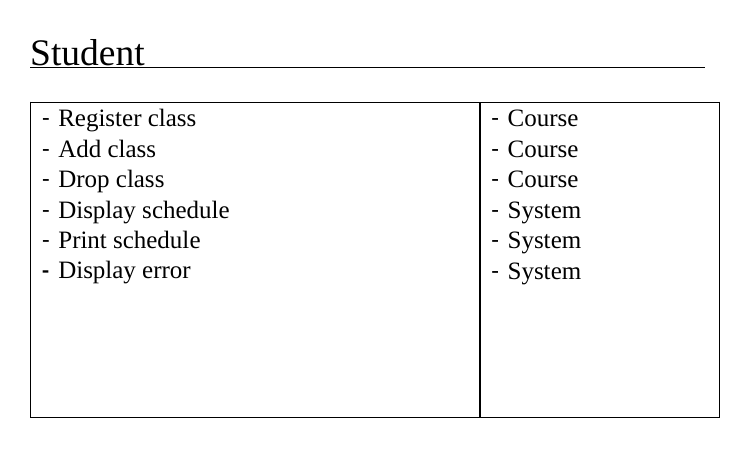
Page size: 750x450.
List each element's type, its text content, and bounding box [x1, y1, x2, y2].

table_header Course Course Course System System System [481, 103, 719, 417]
table_header Register class Add class Drop class Display schedule Print schedule Display error [31, 103, 479, 417]
text Student [30, 30, 720, 73]
